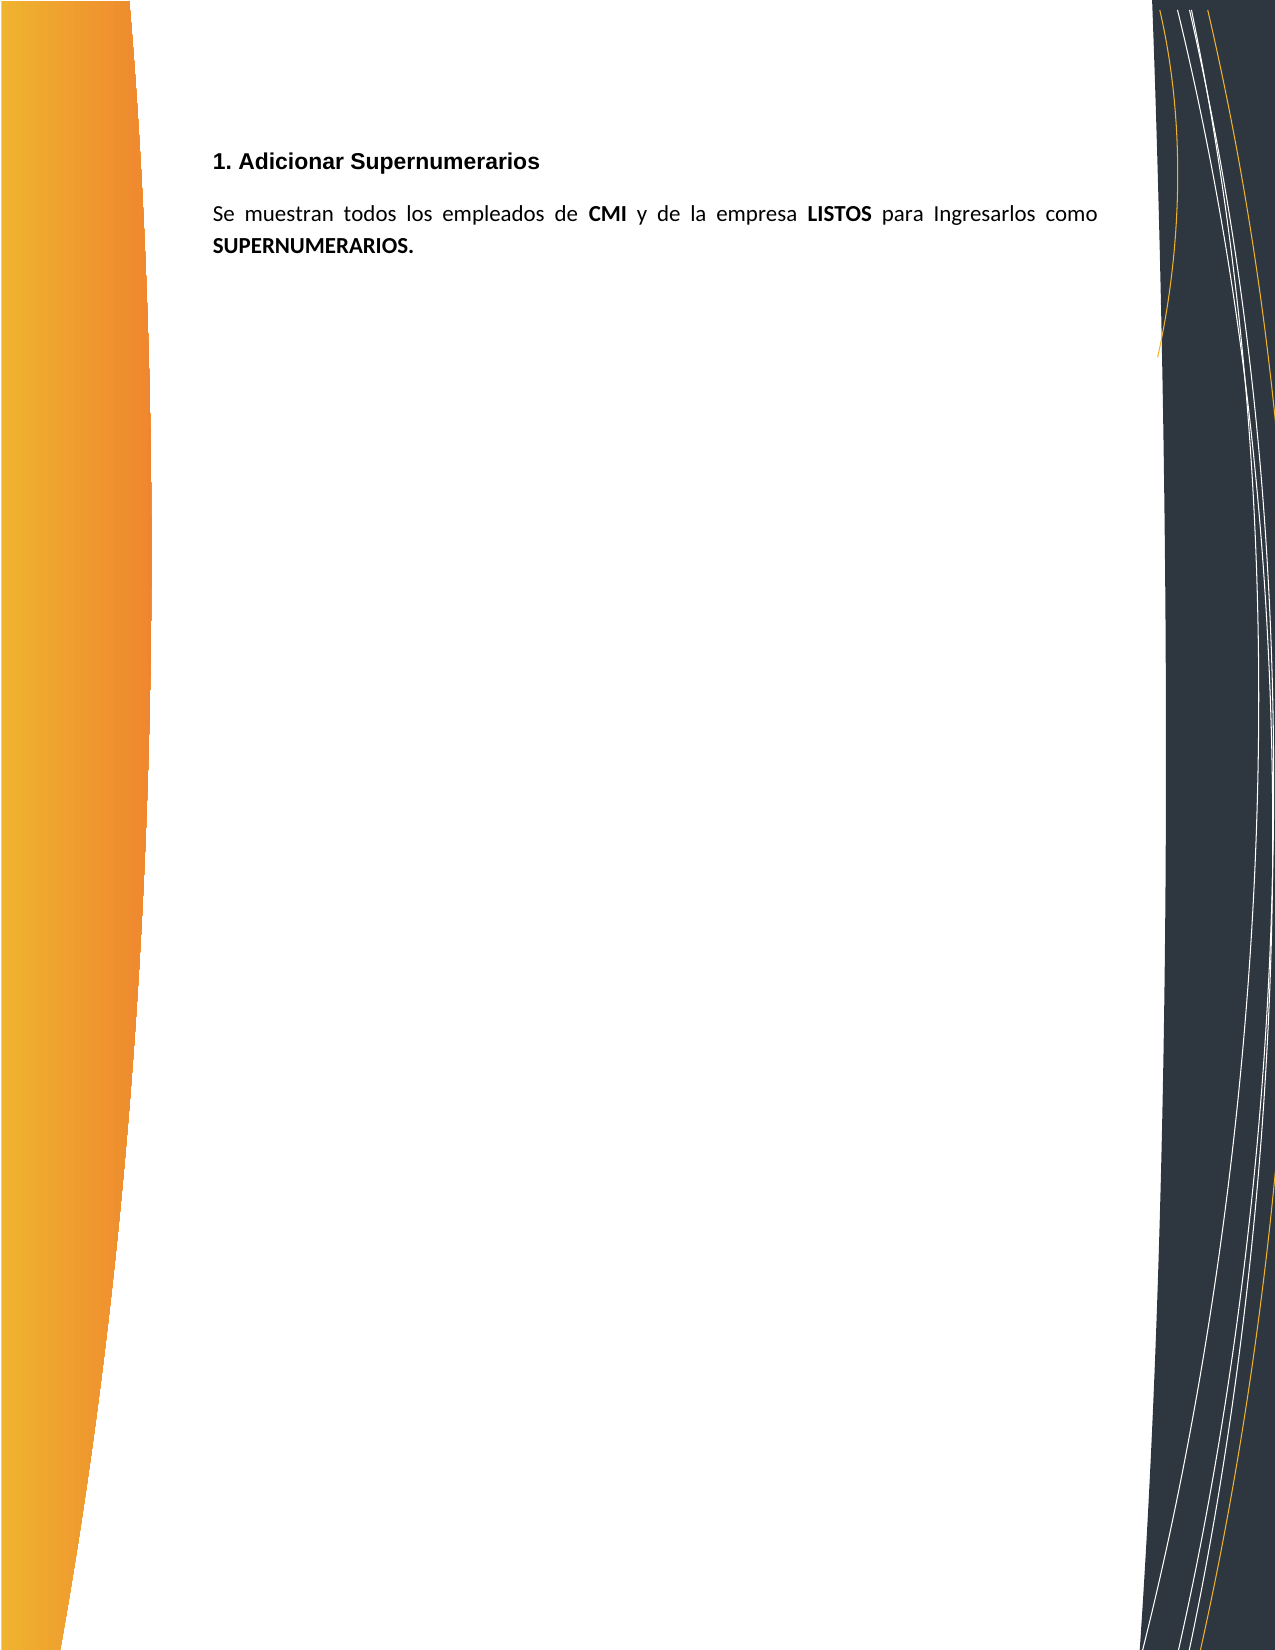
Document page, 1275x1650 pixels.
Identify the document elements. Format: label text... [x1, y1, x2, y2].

text 1. Adicionar Supernumerarios [177, 148, 1098, 174]
text Se muestran todos los empleados de CMI y de la empresa LISTOS para Ingresarlos como SUPERNUMERARIOS. [177, 199, 1098, 259]
